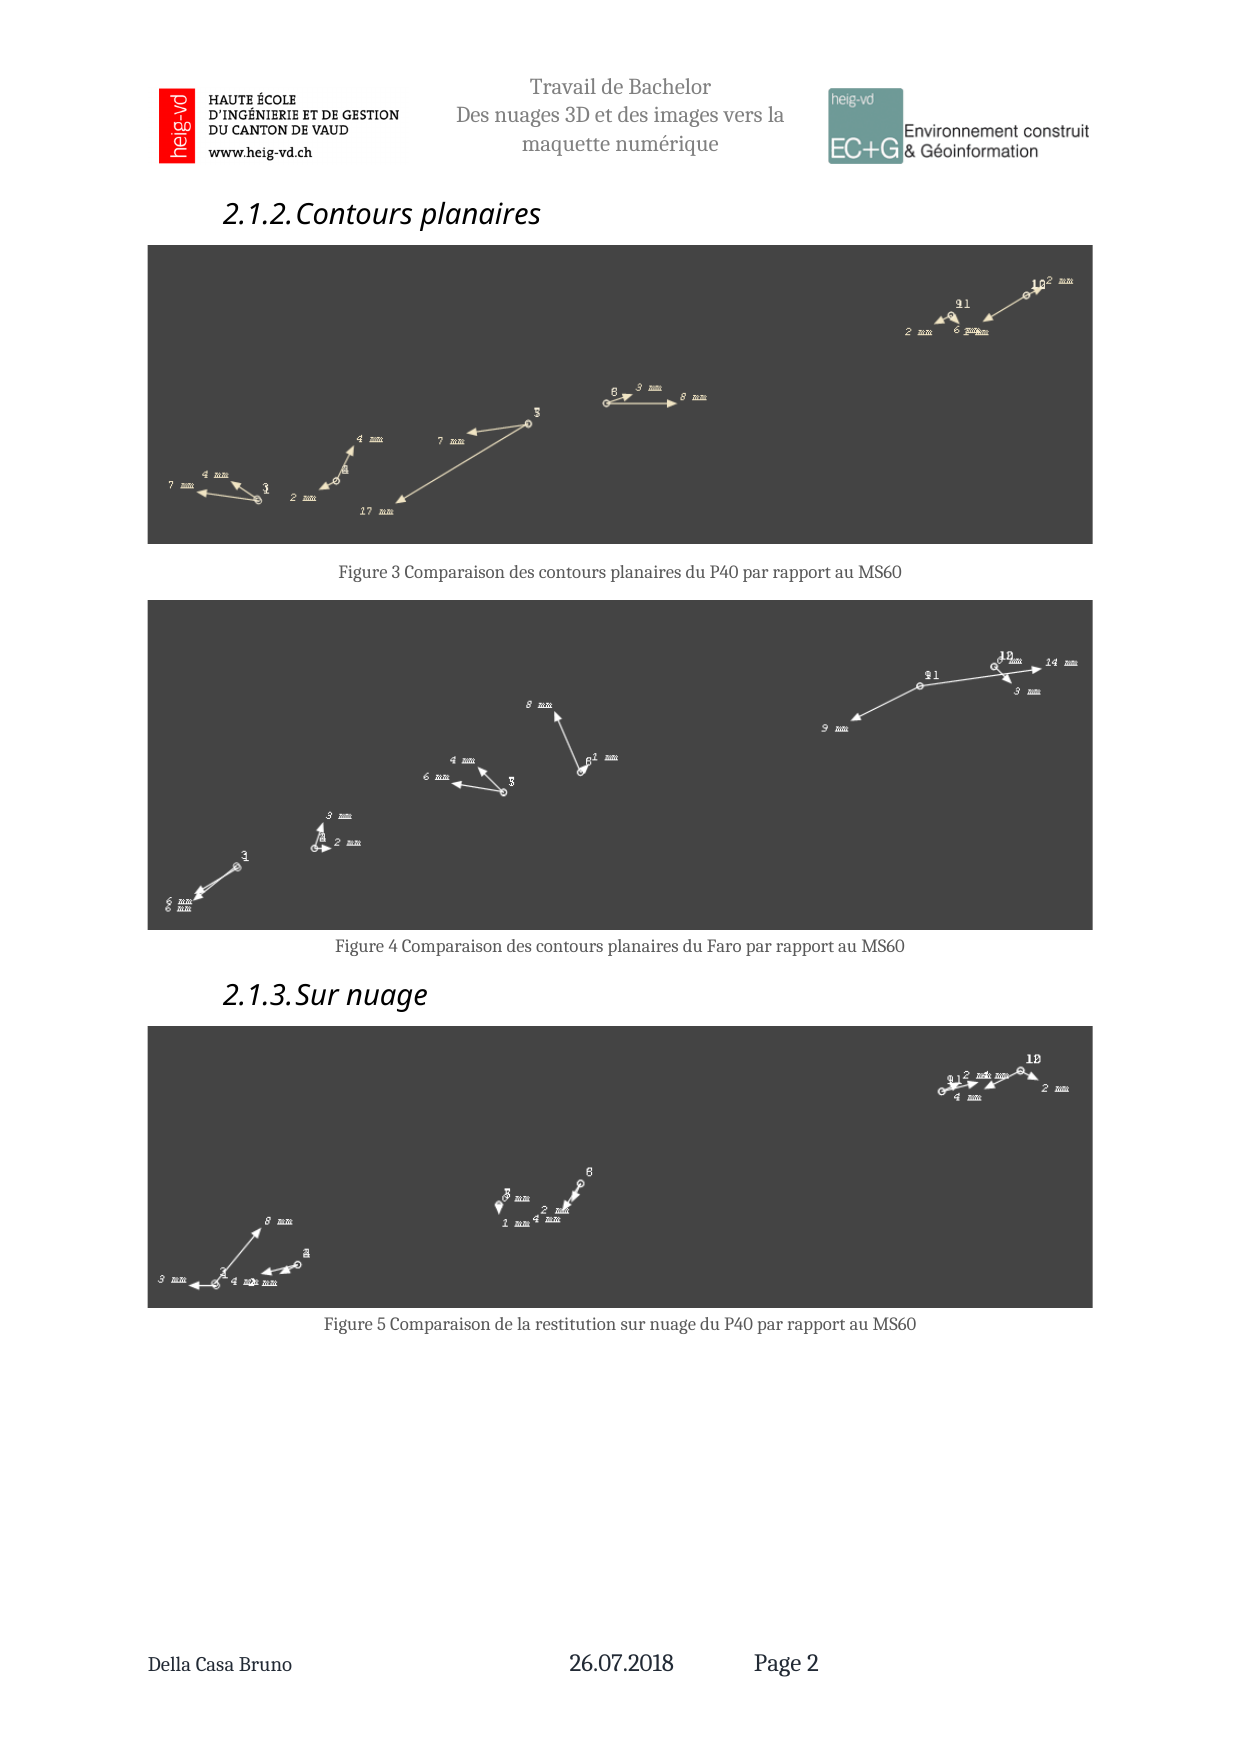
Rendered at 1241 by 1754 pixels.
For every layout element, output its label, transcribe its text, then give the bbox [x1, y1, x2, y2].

picture [147, 87, 410, 165]
picture [147, 245, 1093, 544]
picture [827, 87, 1093, 165]
picture [147, 1026, 1093, 1308]
text Figure 4 Comparaison des contours planaires du Faro par rapport au MS60 [148, 936, 1093, 958]
subtitle Contours planaires [223, 194, 1093, 233]
text Figure 3 Comparaison des contours planaires du P40 par rapport au MS60 [148, 562, 1093, 583]
picture [147, 600, 1093, 930]
subtitle Sur nuage [223, 974, 1093, 1014]
text Figure 5 Comparaison de la restitution sur nuage du P40 par rapport au MS60 [148, 1313, 1093, 1335]
